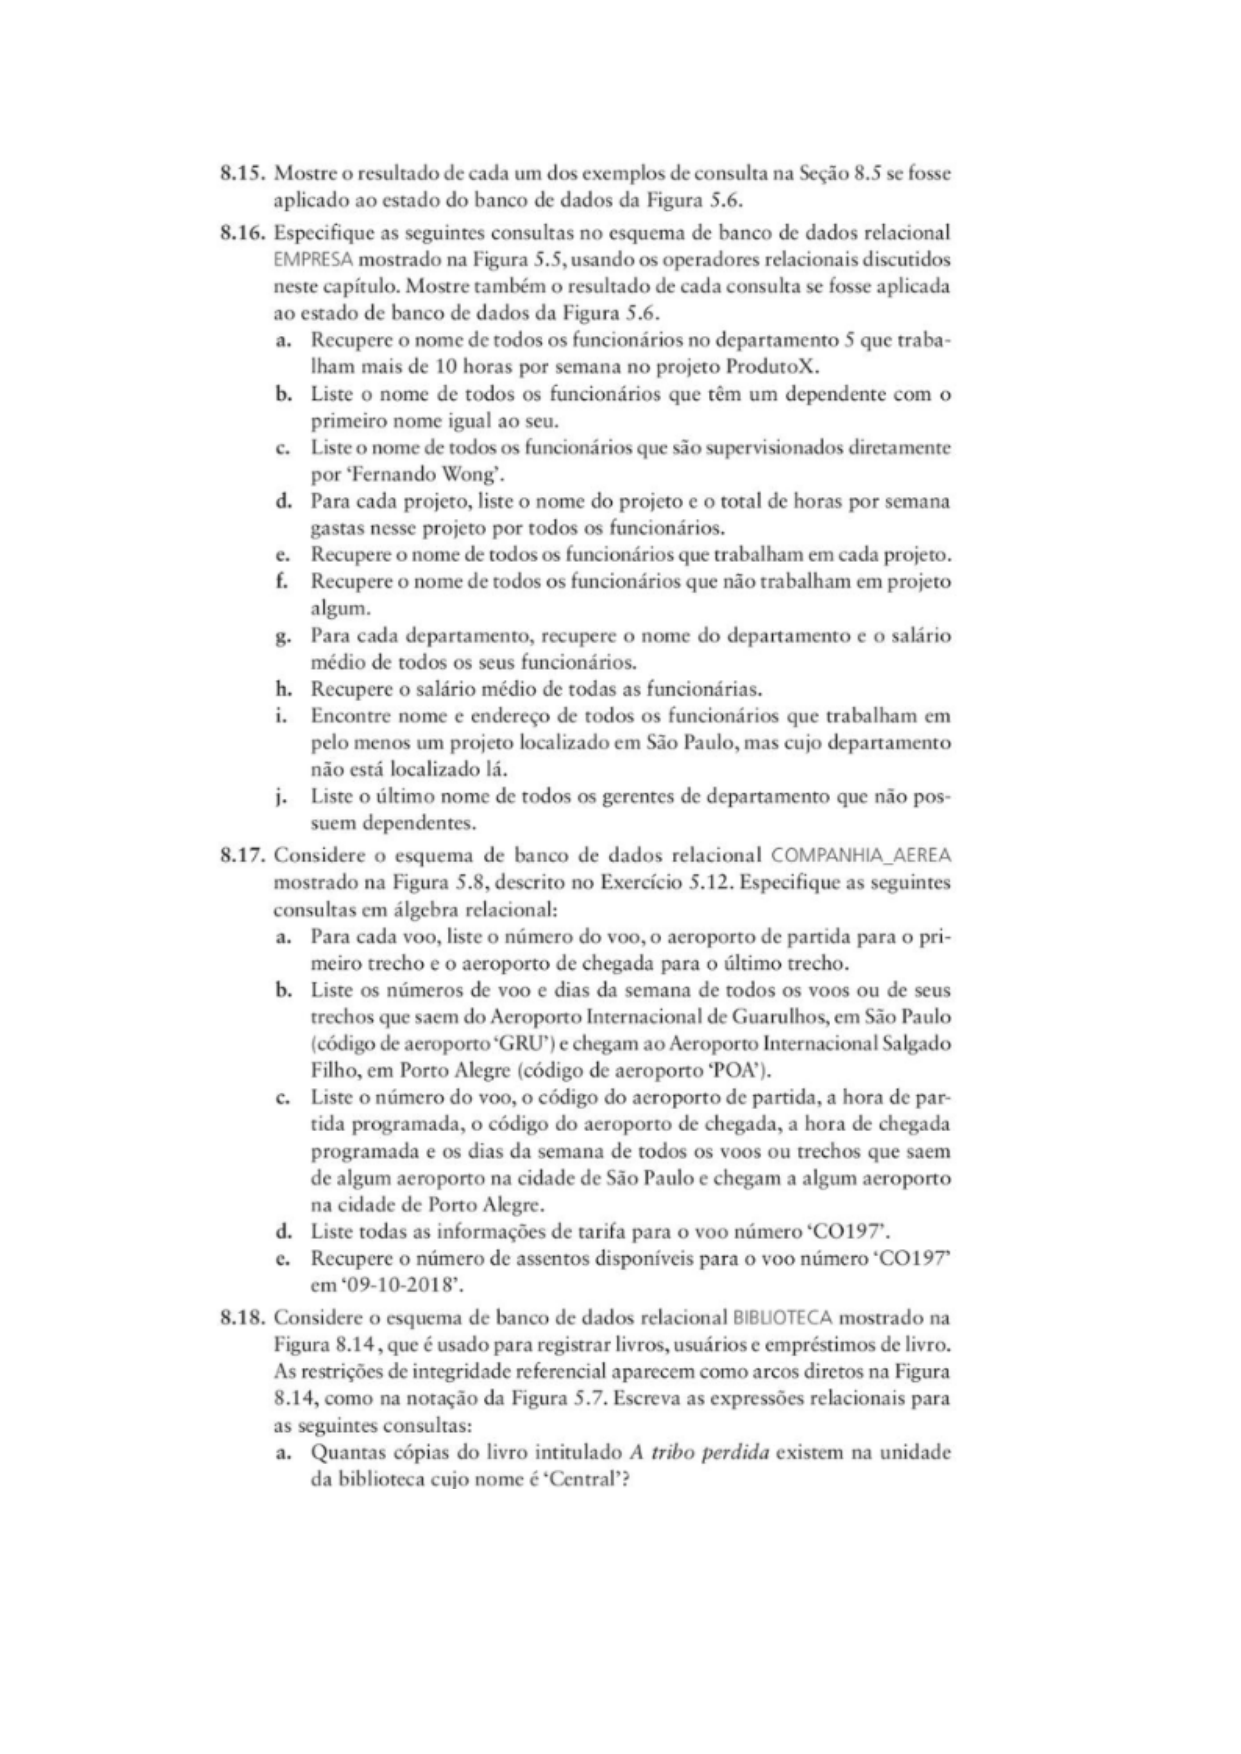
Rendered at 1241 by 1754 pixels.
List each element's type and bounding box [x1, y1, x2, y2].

picture [150, 150, 1030, 1489]
